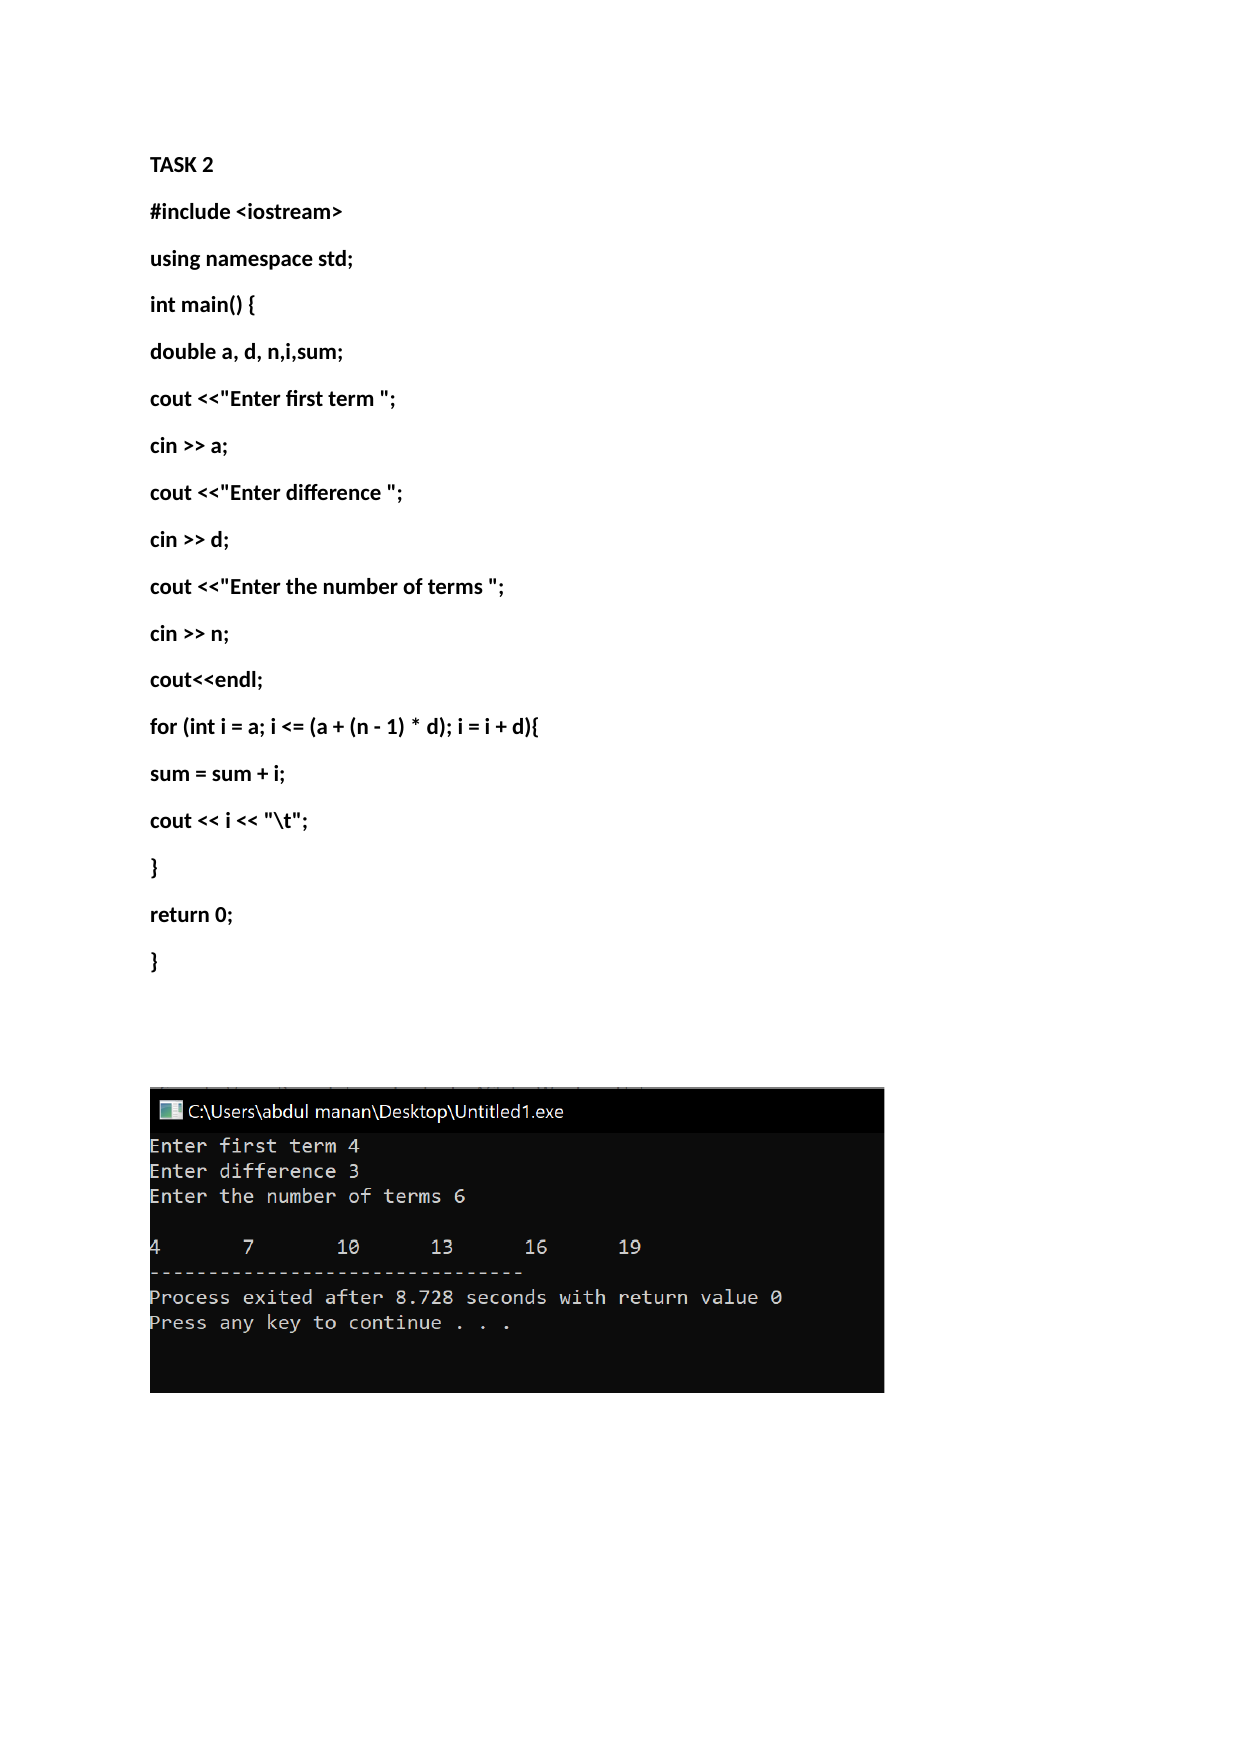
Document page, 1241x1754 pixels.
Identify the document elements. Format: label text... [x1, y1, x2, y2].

text cout << i << "\t"; [150, 806, 1090, 834]
text cin >> a; [150, 431, 1090, 459]
text using namespace std; [150, 244, 1090, 272]
picture [150, 1087, 885, 1393]
text } [150, 853, 1090, 881]
text cout<<endl; [150, 666, 1090, 694]
text cin >> n; [150, 619, 1090, 647]
text sum = sum + i; [150, 759, 1090, 787]
text cout <<"Enter difference "; [150, 478, 1090, 506]
text double a, d, n,i,sum; [150, 337, 1090, 366]
text int main() { [150, 291, 1090, 319]
text TASK 2 [150, 150, 1090, 178]
text return 0; [150, 900, 1090, 928]
text cin >> d; [150, 525, 1090, 553]
text cout <<"Enter first term "; [150, 384, 1090, 412]
text cout <<"Enter the number of terms "; [150, 572, 1090, 600]
text for (int i = a; i <= (a + (n - 1) * d); i = i + d){ [150, 712, 1090, 741]
text #include <iostream> [150, 197, 1090, 225]
text } [150, 947, 1090, 975]
